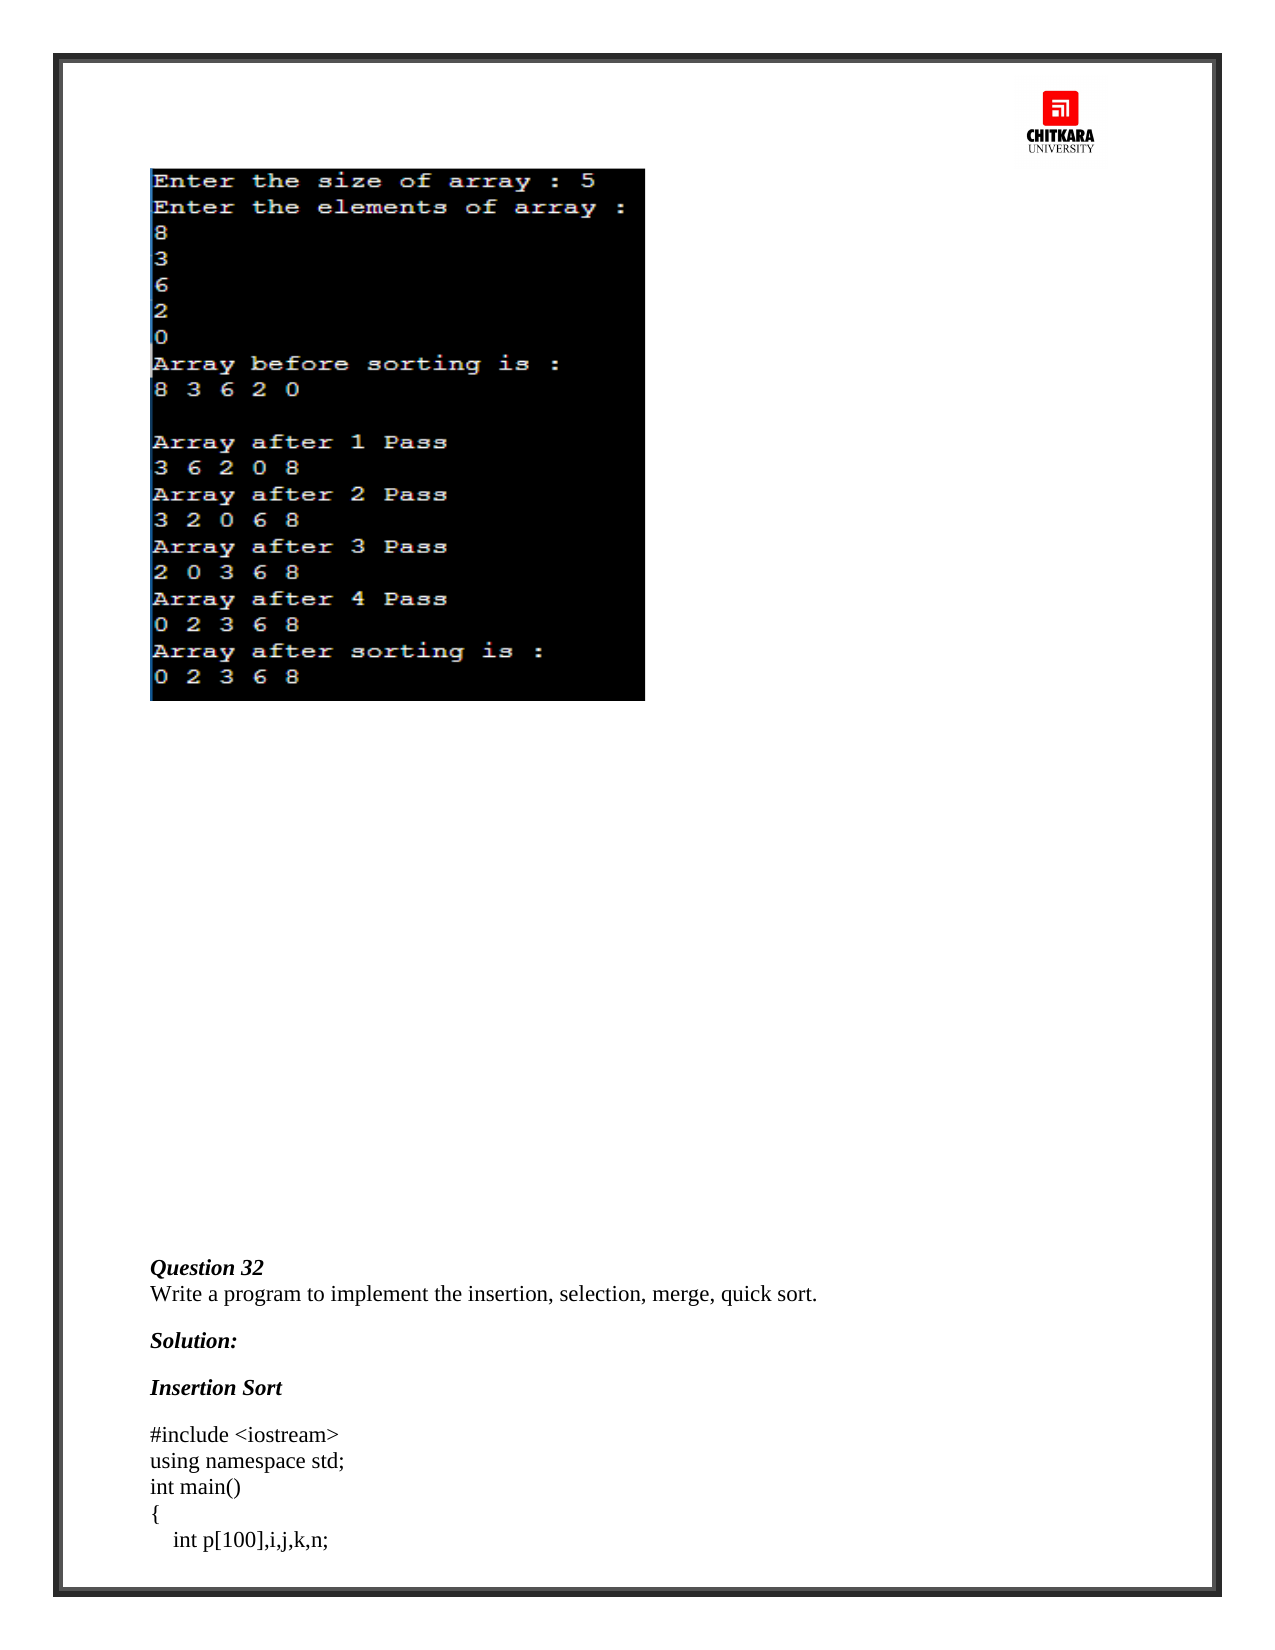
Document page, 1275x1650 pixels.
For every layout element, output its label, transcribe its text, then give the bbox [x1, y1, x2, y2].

text int p[100],i,j,k,n; [150, 1526, 1125, 1552]
picture [1013, 75, 1108, 169]
picture [150, 168, 646, 701]
text Insertion Sort [150, 1374, 1125, 1400]
text #include <iostream> [150, 1421, 1125, 1447]
text int main() [150, 1473, 1125, 1500]
text Question 32 [150, 1254, 1125, 1280]
text using namespace std; [150, 1447, 1125, 1473]
text Write a program to implement the insertion, selection, merge, quick sort. [150, 1280, 1125, 1306]
text { [150, 1500, 1125, 1526]
text Solution: [150, 1327, 1125, 1353]
